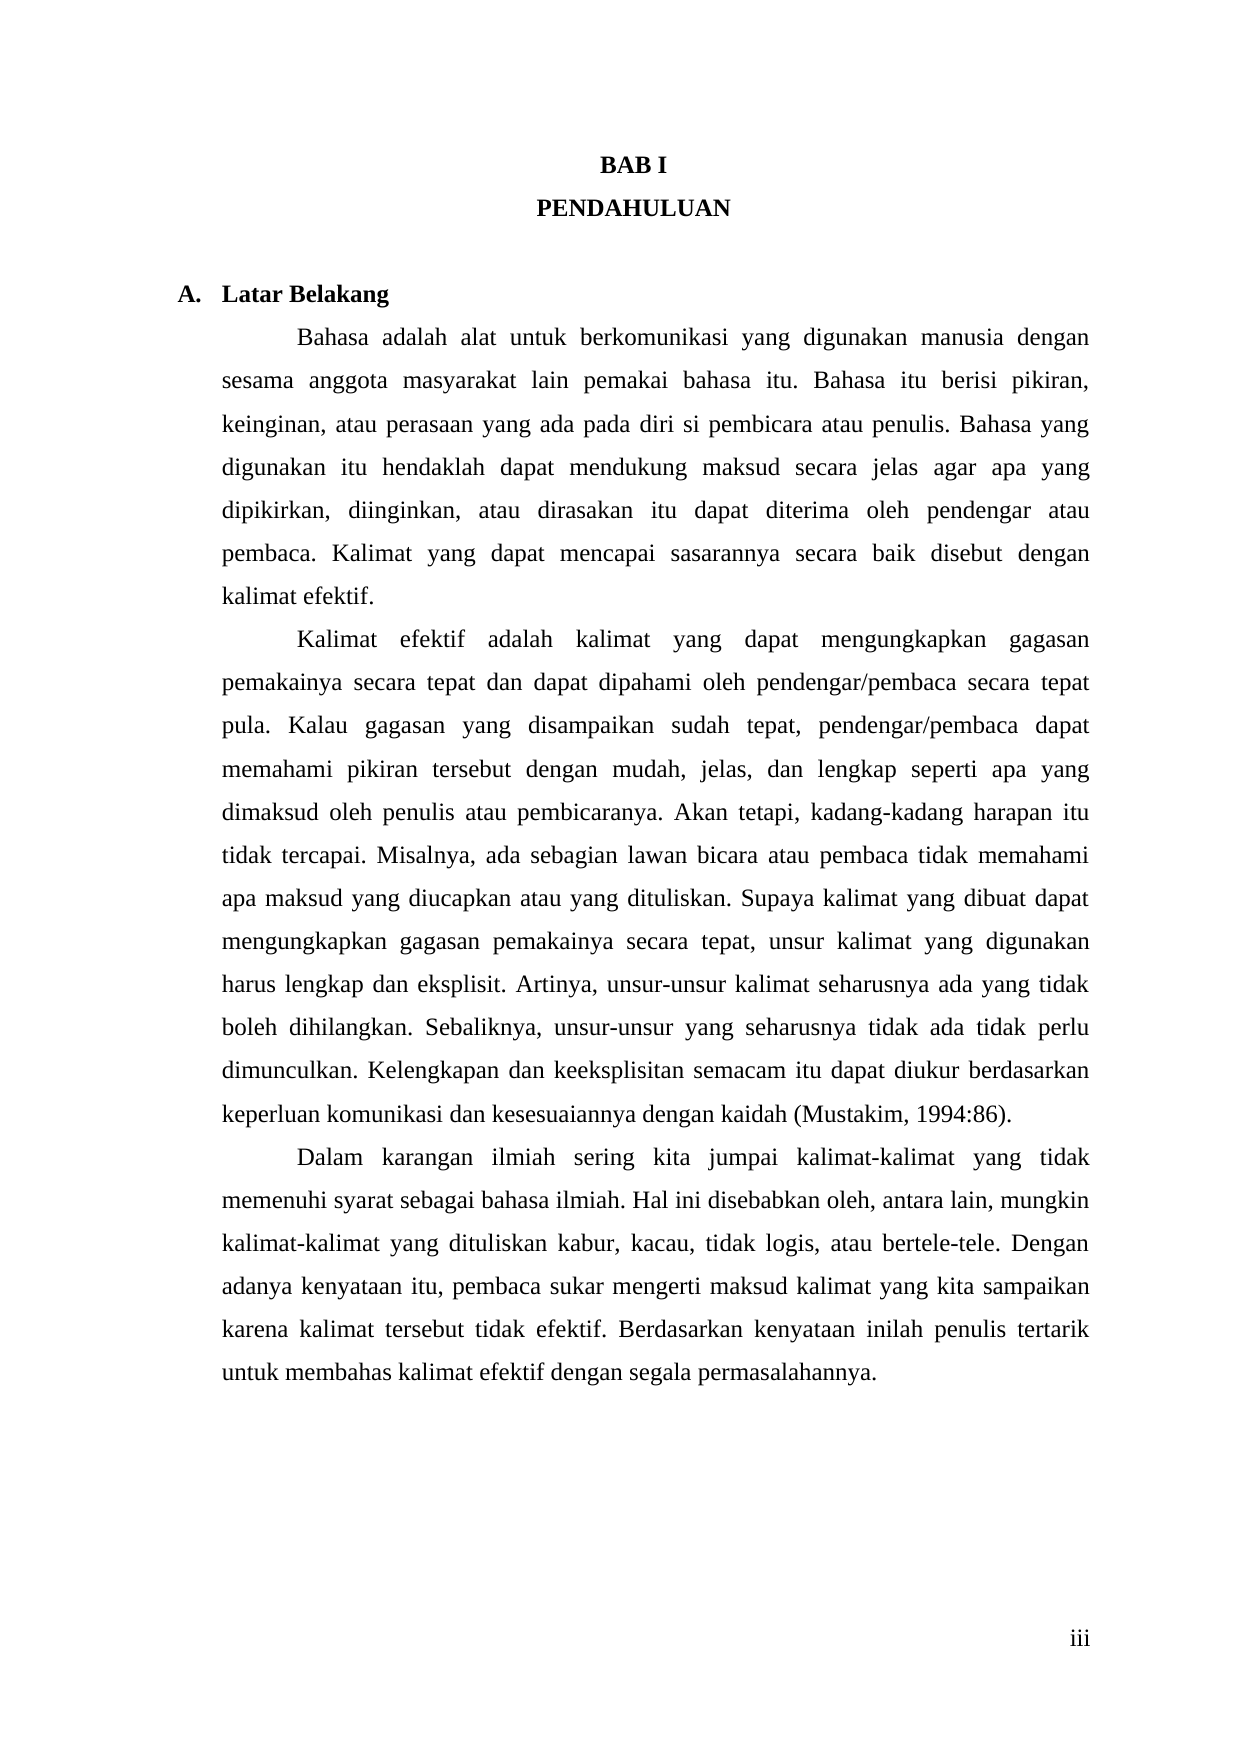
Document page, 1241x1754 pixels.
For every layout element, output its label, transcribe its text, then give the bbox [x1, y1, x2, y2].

text BAB I [177, 150, 1090, 179]
list Latar Belakang [177, 279, 1090, 308]
text Dalam karangan ilmiah sering kita jumpai kalimat-kalimat yang tidak memenuhi syarat sebagai bahasa ilmiah. Hal ini disebabkan oleh, antara lain, mungkin kalimat-kalimat yang dituliskan kabur, kacau, tidak logis, atau bertele-tele. Dengan adanya kenyataan itu, pembaca sukar mengerti maksud kalimat yang kita sampaikan karena kalimat tersebut tidak efektif. Berdasarkan kenyataan inilah penulis tertarik untuk membahas kalimat efektif dengan segala permasalahannya. [222, 1142, 1090, 1386]
text PENDAHULUAN [177, 193, 1090, 222]
text Bahasa adalah alat untuk berkomunikasi yang digunakan manusia dengan sesama anggota masyarakat lain pemakai bahasa itu. Bahasa itu berisi pikiran, keinginan, atau perasaan yang ada pada diri si pembicara atau penulis. Bahasa yang digunakan itu hendaklah dapat mendukung maksud secara jelas agar apa yang dipikirkan, diinginkan, atau dirasakan itu dapat diterima oleh pendengar atau pembaca. Kalimat yang dapat mencapai sasarannya secara baik disebut dengan kalimat efektif. [222, 322, 1090, 610]
text Kalimat efektif adalah kalimat yang dapat mengungkapkan gagasan pemakainya secara tepat dan dapat dipahami oleh pendengar/pembaca secara tepat pula. Kalau gagasan yang disampaikan sudah tepat, pendengar/pembaca dapat memahami pikiran tersebut dengan mudah, jelas, dan lengkap seperti apa yang dimaksud oleh penulis atau pembicaranya. Akan tetapi, kadang-kadang harapan itu tidak tercapai. Misalnya, ada sebagian lawan bicara atau pembaca tidak memahami apa maksud yang diucapkan atau yang dituliskan. Supaya kalimat yang dibuat dapat mengungkapkan gagasan pemakainya secara tepat, unsur kalimat yang digunakan harus lengkap dan eksplisit. Artinya, unsur-unsur kalimat seharusnya ada yang tidak boleh dihilangkan. Sebaliknya, unsur-unsur yang seharusnya tidak ada tidak perlu dimunculkan. Kelengkapan dan keeksplisitan semacam itu dapat diukur berdasarkan keperluan komunikasi dan kesesuaiannya dengan kaidah (Mustakim, 1994:86). [222, 624, 1090, 1127]
